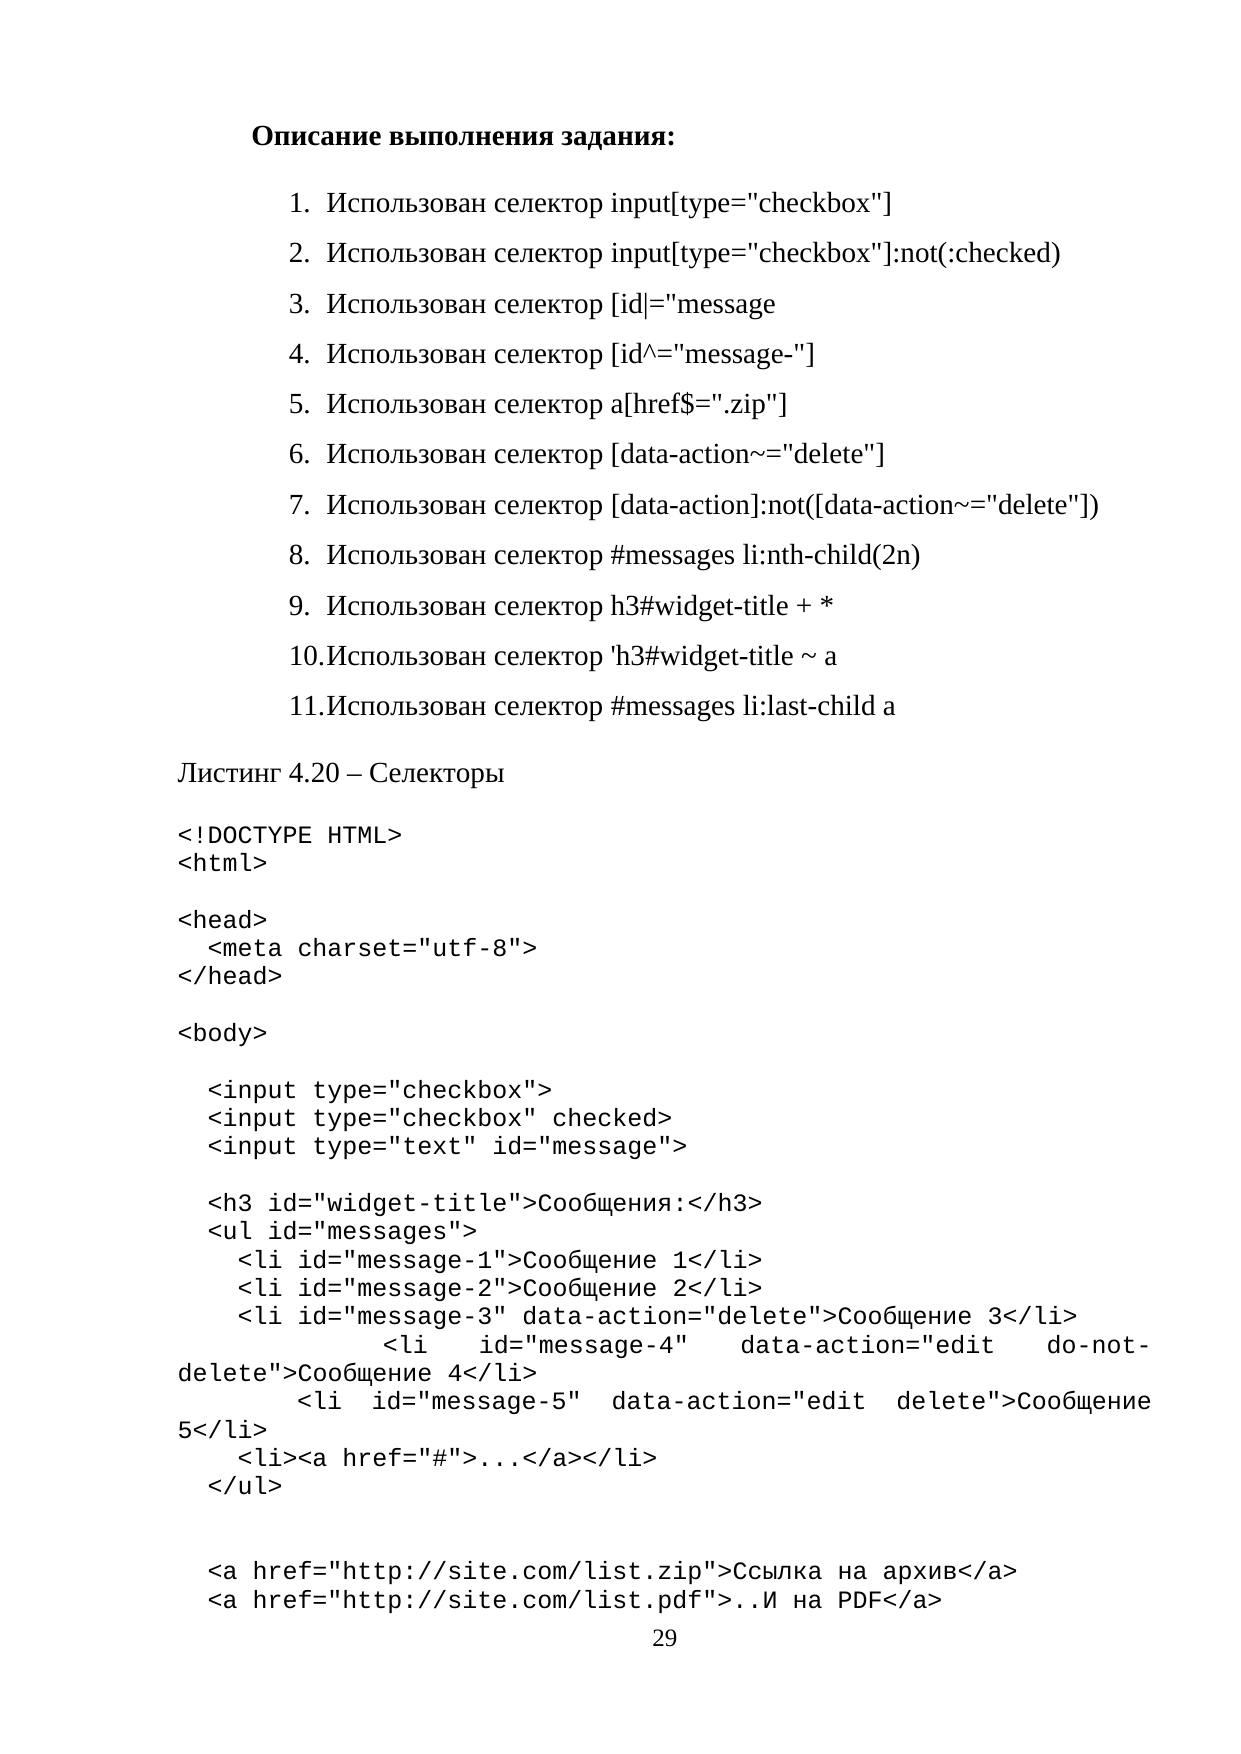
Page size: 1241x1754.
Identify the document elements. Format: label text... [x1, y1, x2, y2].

text <a href="http://site.com/list.pdf">..И на PDF</a> [177, 1587, 1152, 1616]
text <body> [177, 1021, 1152, 1049]
text <input type="checkbox" checked> [177, 1106, 1152, 1134]
list Использован селектор [id^="message-"] [288, 336, 1152, 369]
list Использован селектор 'h3#widget-title ~ a [288, 638, 1152, 671]
text <li id="message-5" data-action="edit delete">Сообщение 5</li> [177, 1389, 1152, 1446]
list Использован селектор a[href$=".zip"] [288, 386, 1152, 420]
list Использован селектор [data-action]:not([data-action~="delete"]) [288, 487, 1152, 521]
text <ul id="messages"> [177, 1219, 1152, 1247]
text Описание выполнения задания: [177, 118, 1152, 152]
list Использован селектор [data-action~="delete"] [288, 437, 1152, 470]
text <input type="text" id="message"> [177, 1134, 1152, 1162]
text <li id="message-1">Сообщение 1</li> [177, 1247, 1152, 1276]
text <li id="message-3" data-action="delete">Сообщение 3</li> [177, 1304, 1152, 1332]
list Использован селектор h3#widget-title + * [288, 588, 1152, 621]
list Использован селектор input[type="checkbox"]:not(:checked) [288, 235, 1152, 269]
text <li><a href="#">...</a></li> [177, 1446, 1152, 1474]
text </ul> [177, 1474, 1152, 1502]
text Листинг 4.20 – Селекторы [177, 755, 1152, 789]
text <li id="message-4" data-action="edit do-not-delete">Сообщение 4</li> [177, 1332, 1152, 1389]
list Использован селектор #messages li:last-child a [288, 688, 1152, 722]
text </head> [177, 964, 1152, 992]
text <html> [177, 851, 1152, 879]
text <head> [177, 907, 1152, 936]
text <!DOCTYPE HTML> [177, 822, 1152, 851]
text <input type="checkbox"> [177, 1077, 1152, 1106]
list Использован селектор [id|="message [288, 286, 1152, 319]
text <li id="message-2">Сообщение 2</li> [177, 1276, 1152, 1304]
text <a href="http://site.com/list.zip">Ссылка на архив</a> [177, 1559, 1152, 1587]
text <meta charset="utf-8"> [177, 936, 1152, 964]
list Использован селектор input[type="checkbox"] [288, 185, 1152, 219]
list Использован селектор #messages li:nth-child(2n) [288, 537, 1152, 571]
text <h3 id="widget-title">Сообщения:</h3> [177, 1191, 1152, 1219]
